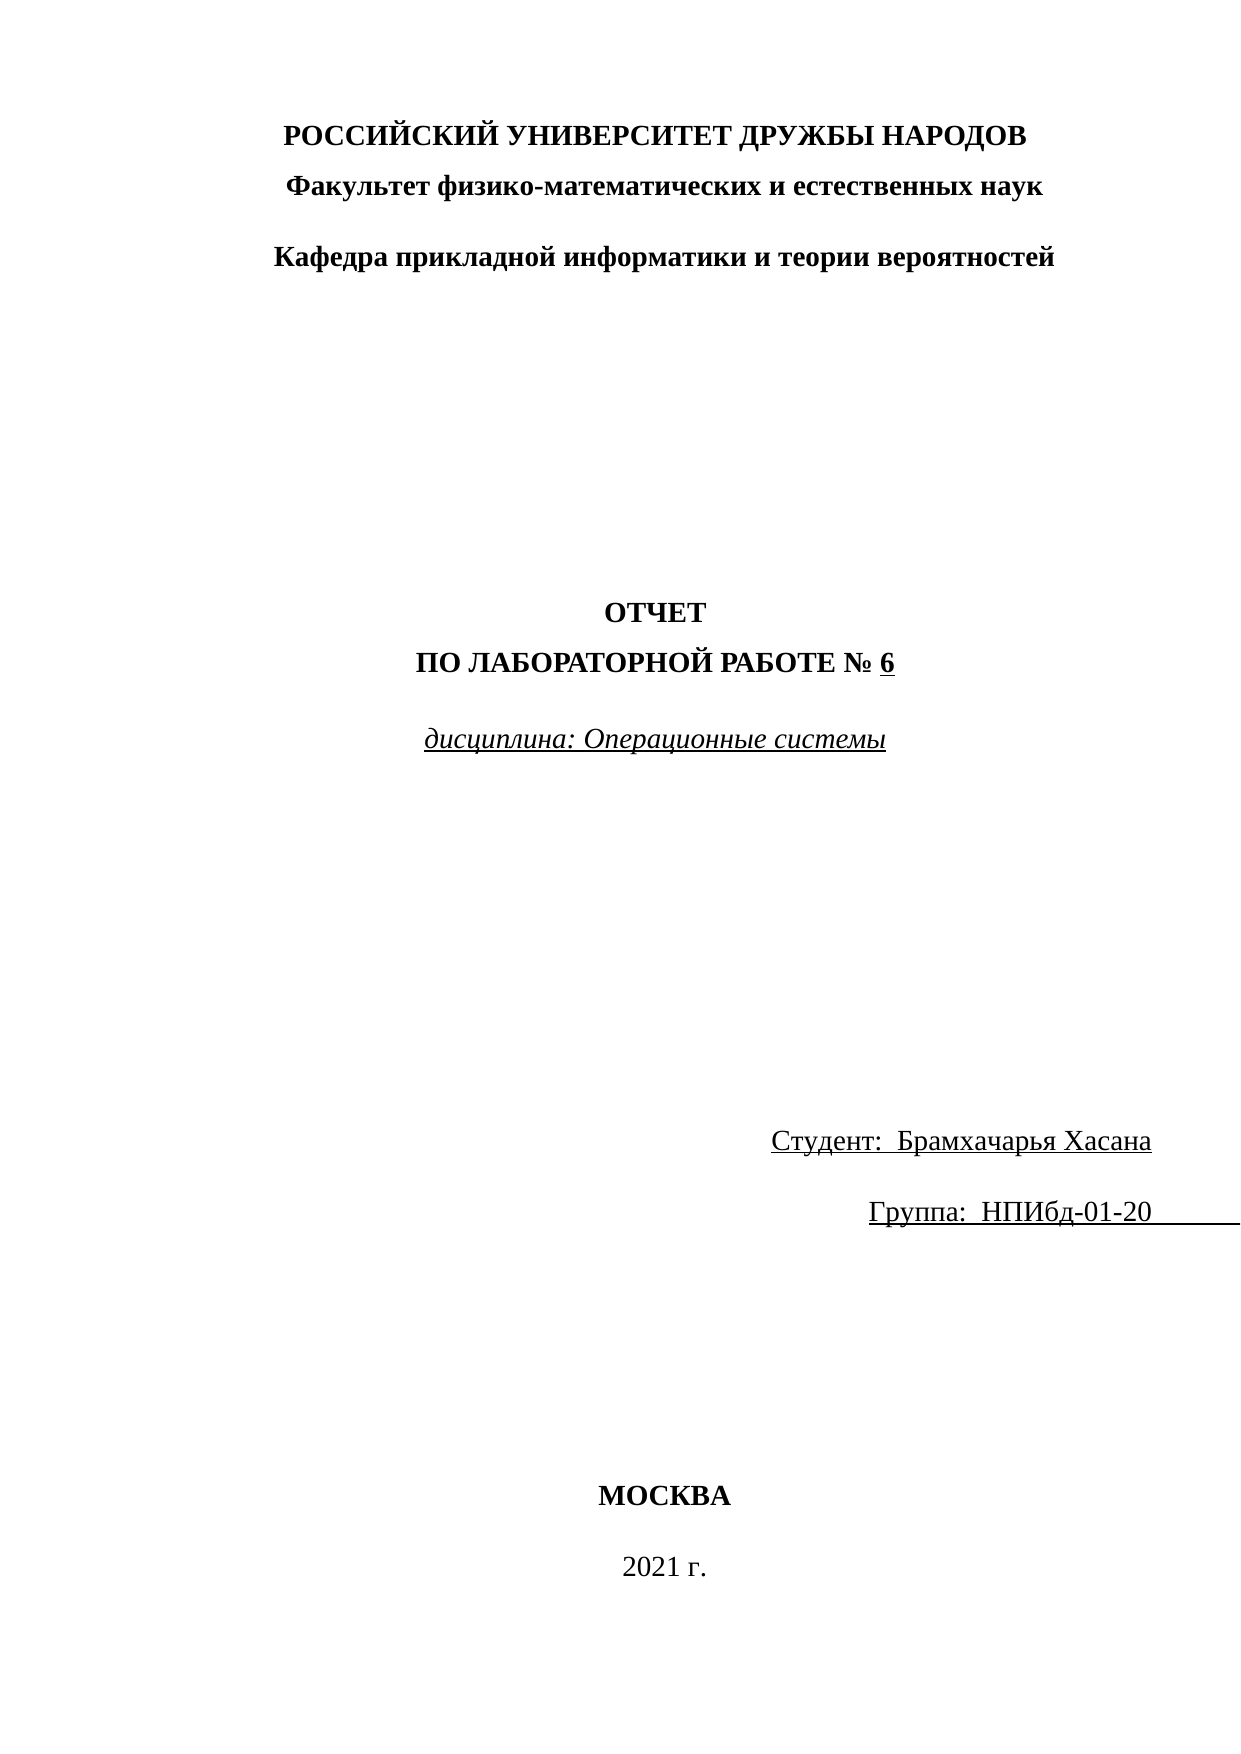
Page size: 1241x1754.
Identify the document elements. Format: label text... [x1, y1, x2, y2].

text ОТЧЕТ [158, 595, 1152, 629]
subtitle дисциплина: Операционные системы [158, 721, 1152, 754]
text по лабораторной работе № 6 [158, 646, 1152, 679]
text МОСКВА [177, 1478, 1152, 1512]
text Группа: НПИбд-01-20 [177, 1194, 1152, 1227]
text 2021 г. [177, 1549, 1152, 1583]
text РОССИЙСКИЙ УНИВЕРСИТЕТ ДРУЖБЫ НАРОДОВ [158, 118, 1152, 152]
text Кафедра прикладной информатики и теории вероятностей [177, 239, 1152, 273]
text Студент: Брамхачарья Хасана [177, 1123, 1152, 1156]
text Факультет физико-математических и естественных наук [177, 168, 1152, 202]
